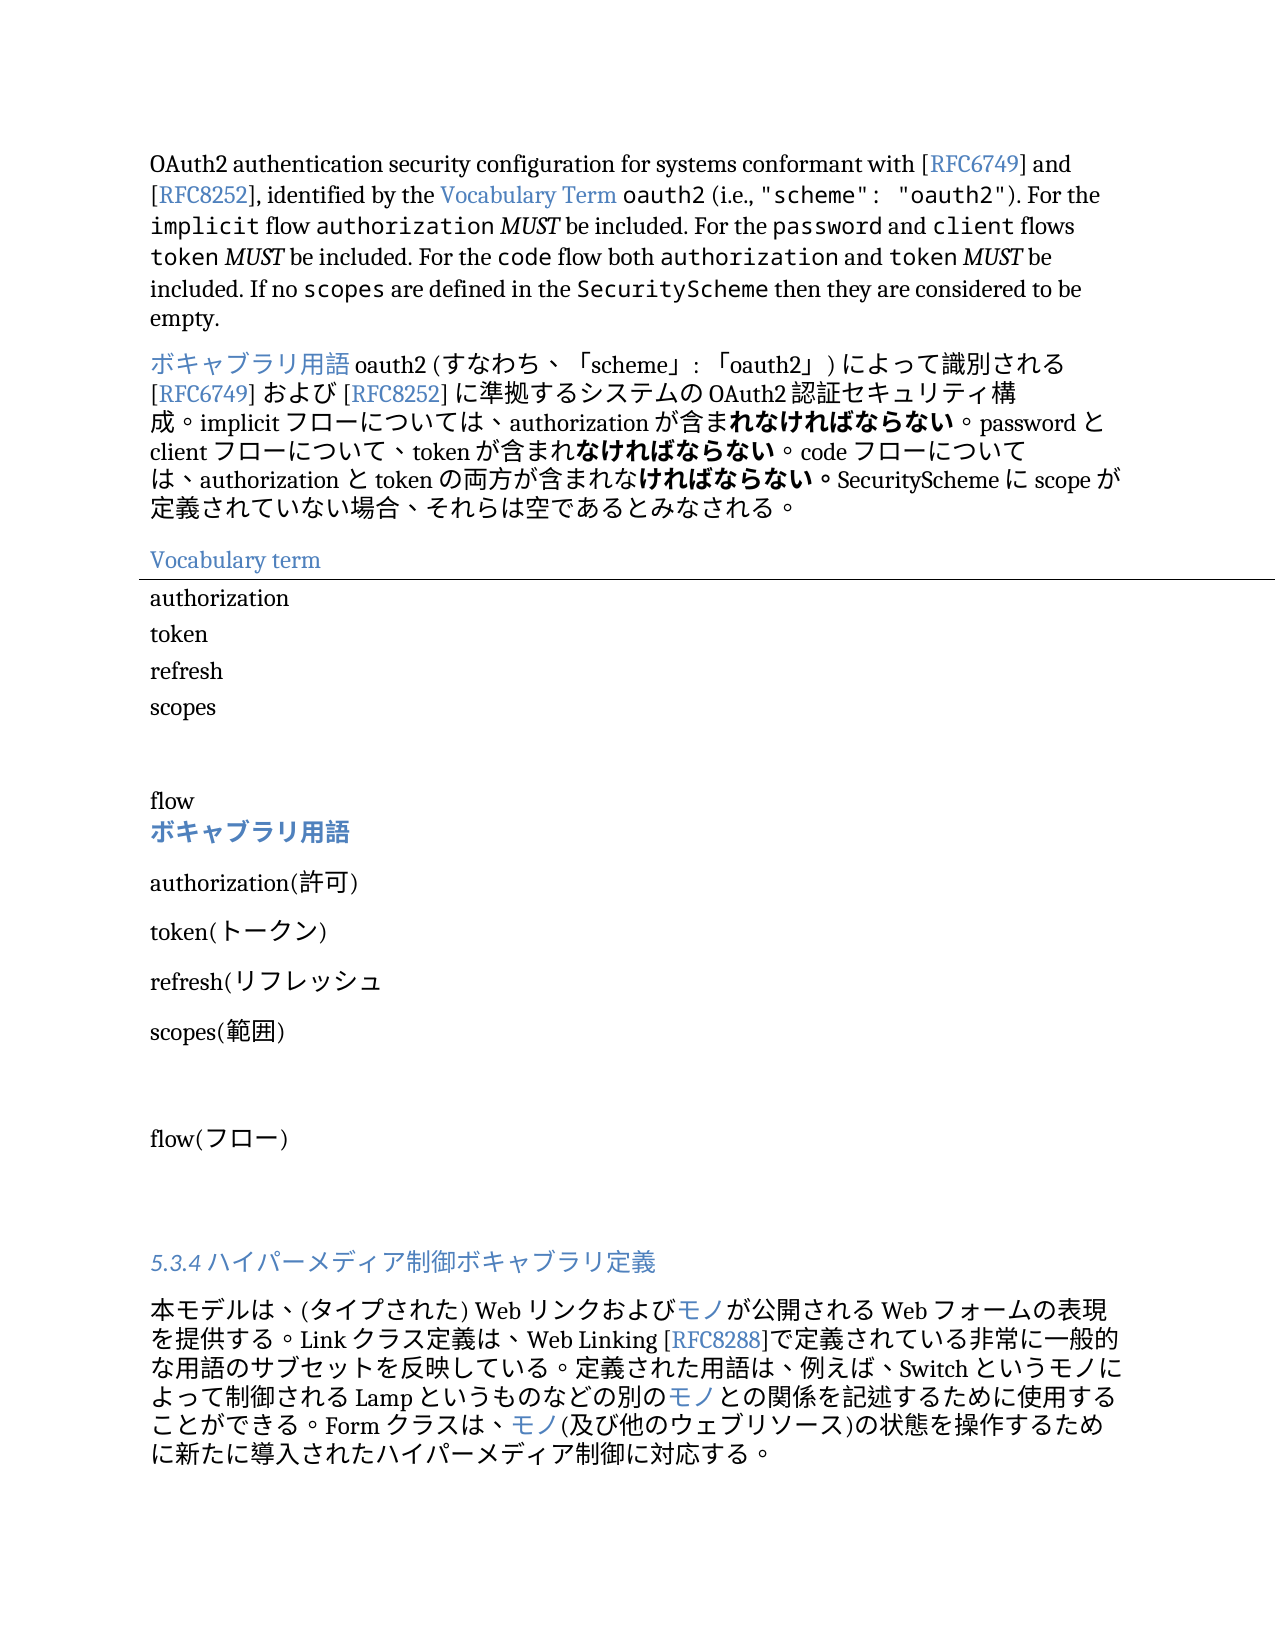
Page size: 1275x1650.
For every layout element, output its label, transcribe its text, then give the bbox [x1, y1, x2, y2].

table_cell scopes [139, 689, 1275, 783]
text 本モデルは、(タイプされた) Webリンクおよびモノが公開されるWebフォームの表現を提供する。Linkクラス定義は、Web Linking [RFC8288]で定義されている非常に一般的な用語のサブセットを反映している。定義された用語は、例えば、Switchというモノによって制御されるLampというものなどの別のモノとの関係を記述するために使用することができる。Formクラスは、モノ(及び他のウェブリソース)の状態を操作するために新たに導入されたハイパーメディア制御に対応する。 [150, 1297, 1125, 1470]
table_cell refresh [139, 653, 1275, 689]
table_cell token(トークン) [139, 918, 1275, 968]
table_cell refresh(リフレッシュ [139, 968, 1275, 1017]
table_header Vocabulary term [139, 543, 1275, 579]
text OAuth2 authentication security configuration for systems conformant with [RFC6749] and [RFC8252], identified by the Vocabulary Term oauth2 (i.e., "scheme": "oauth2"). For the implicit flow authorization MUST be included. For the password and client flows token MUST be included. For the code flow both authorization and token MUST be included. If no scopes are defined in the SecurityScheme then they are considered to be empty. [150, 150, 1125, 332]
table_header ボキャブラリ用語 [139, 819, 1275, 869]
table_cell authorization(許可) [139, 869, 1275, 918]
table_cell flow [139, 783, 1275, 819]
table_cell token [139, 617, 1275, 653]
table_cell authorization [139, 580, 1275, 617]
table_cell scopes(範囲) [139, 1018, 1275, 1124]
table_cell flow(フロー) [139, 1125, 1275, 1224]
subtitle 5.3.4 ハイパーメディア制御ボキャブラリ定義 [150, 1244, 1125, 1278]
text ボキャブラリ用語oauth2 (すなわち、「scheme」: 「oauth2」) によって識別される [RFC6749] および [RFC8252] に準拠するシステムのOAuth2認証セキュリティ構成。implicitフローについては、authorizationが含まれなければならない。passwordとclientフローについて、tokenが含まれなければならない。codeフローについては、authorizationとtokenの両方が含まれなければならない。SecuritySchemeにscopeが定義されていない場合、それらは空であるとみなされる。 [150, 351, 1125, 524]
